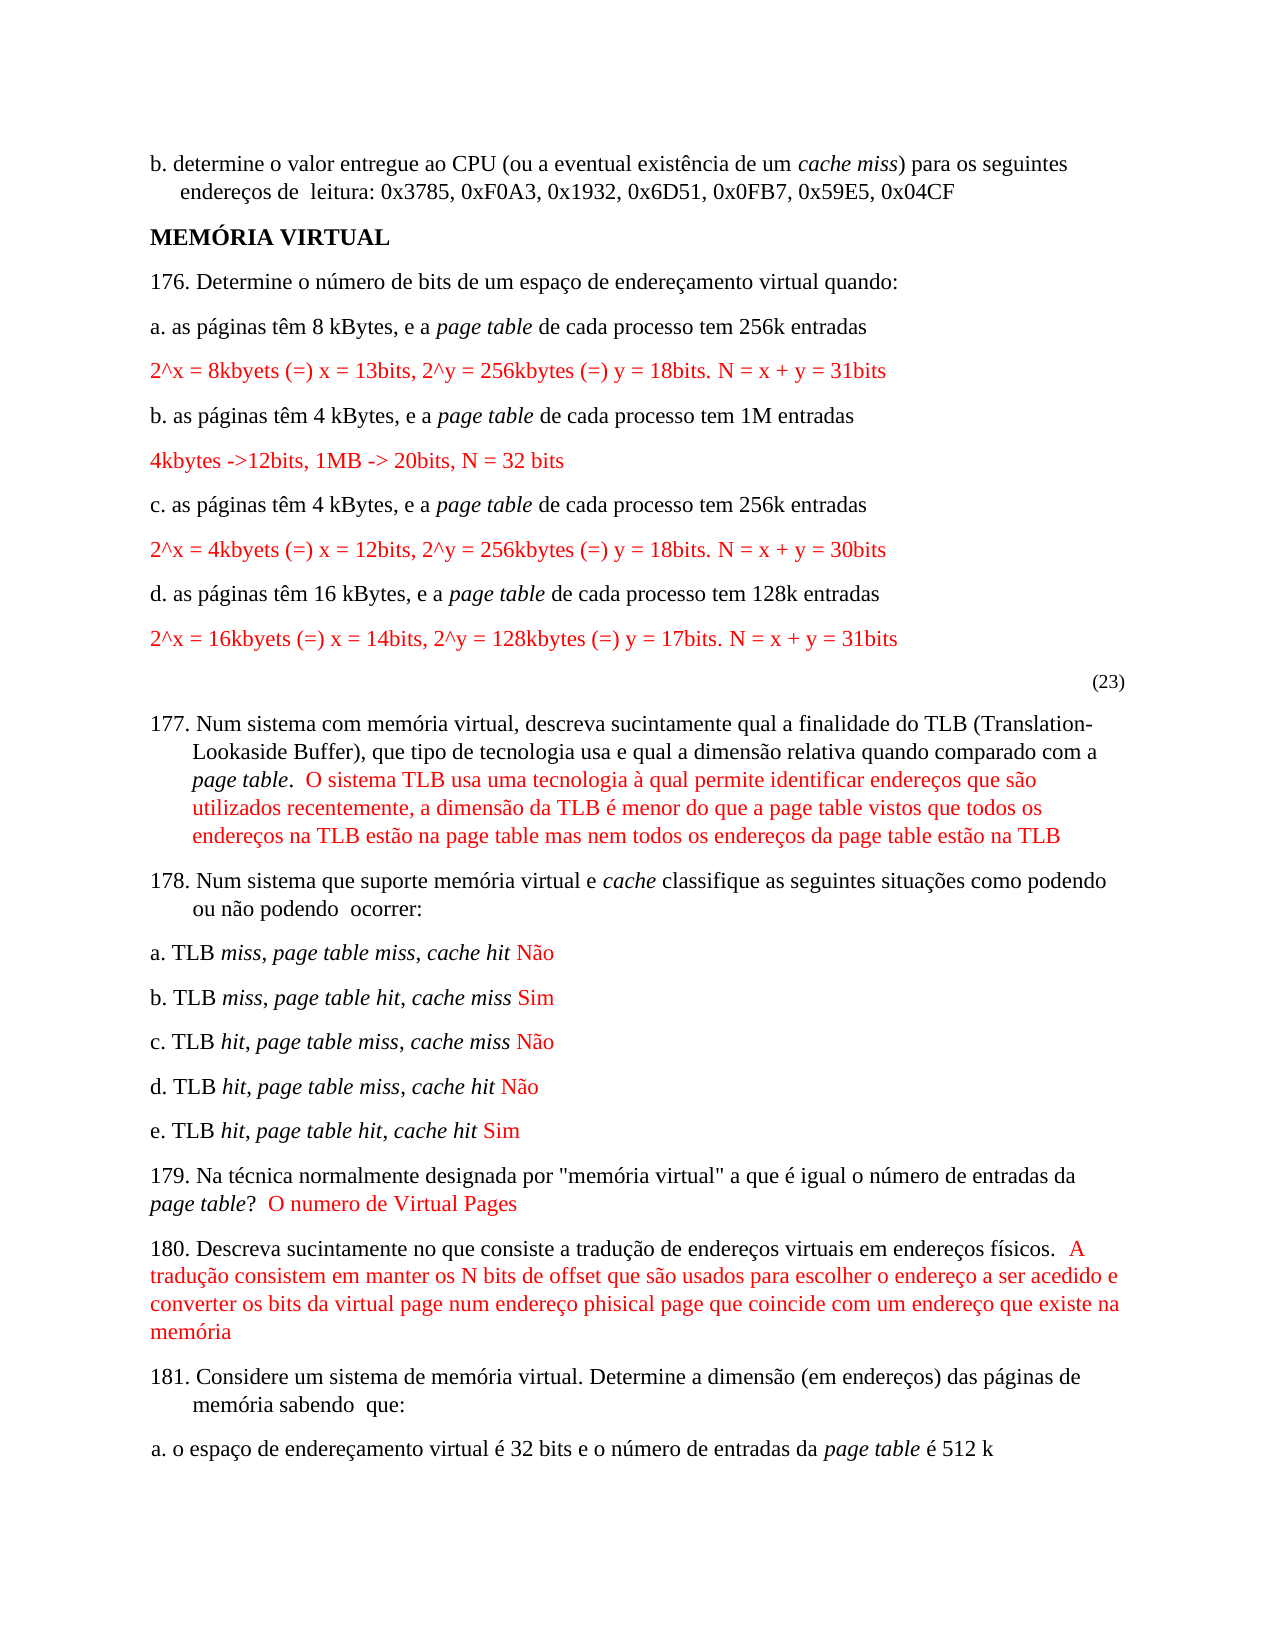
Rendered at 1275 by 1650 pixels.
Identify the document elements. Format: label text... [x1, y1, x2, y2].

text 180. Descreva sucintamente no que consiste a tradução de endereços virtuais em endereços físicos. A tradução consistem em manter os N bits de offset que são usados para escolher o endereço a ser acedido e converter os bits da virtual page num endereço phisical page que coincide com um endereço que existe na memória [150, 1234, 1125, 1345]
text a. as páginas têm 8 kBytes, e a page table de cada processo tem 256k entradas [150, 313, 1125, 339]
text 181. Considere um sistema de memória virtual. Determine a dimensão (em endereços) das páginas de memória sabendo que: [150, 1363, 1125, 1417]
text 2^x = 4kbyets (=) x = 12bits, 2^y = 256kbytes (=) y = 18bits. N = x + y = 30bits [150, 536, 1125, 562]
text 177. Num sistema com memória virtual, descreva sucintamente qual a finalidade do TLB (Translation-Lookaside Buffer), que tipo de tecnologia usa e qual a dimensão relativa quando comparado com a page table. O sistema TLB usa uma tecnologia à qual permite identificar endereços que são utilizados recentemente, a dimensão da TLB é menor do que a page table vistos que todos os endereços na TLB estão na page table mas nem todos os endereços da page table estão na TLB [150, 710, 1125, 848]
text 178. Num sistema que suporte memória virtual e cache classifique as seguintes situações como podendo ou não podendo ocorrer: [150, 867, 1125, 921]
text b. determine o valor entregue ao CPU (ou a eventual existência de um cache miss) para os seguintes endereços de leitura: 0x3785, 0xF0A3, 0x1932, 0x6D51, 0x0FB7, 0x59E5, 0x04CF [150, 150, 1125, 204]
text a. TLB miss, page table miss, cache hit Não [150, 939, 1125, 966]
text MEMÓRIA VIRTUAL [150, 222, 1125, 250]
text a. o espaço de endereçamento virtual é 32 bits e o número de entradas da page table é 512 k [150, 1435, 1125, 1462]
text 2^x = 16kbyets (=) x = 14bits, 2^y = 128kbytes (=) y = 17bits. N = x + y = 31bits [150, 625, 1125, 651]
text 179. Na técnica normalmente designada por "memória virtual" a que é igual o número de entradas da page table? O numero de Virtual Pages [150, 1162, 1125, 1216]
text b. TLB miss, page table hit, cache miss Sim [150, 984, 1125, 1010]
text c. TLB hit, page table miss, cache miss Não [150, 1028, 1125, 1055]
text 4kbytes ->12bits, 1MB -> 20bits, N = 32 bits [150, 447, 1125, 473]
text e. TLB hit, page table hit, cache hit Sim [150, 1117, 1125, 1144]
text b. as páginas têm 4 kBytes, e a page table de cada processo tem 1M entradas [150, 402, 1125, 428]
text 2^x = 8kbyets (=) x = 13bits, 2^y = 256kbytes (=) y = 18bits. N = x + y = 31bits [150, 357, 1125, 384]
text 176. Determine o número de bits de um espaço de endereçamento virtual quando: [150, 268, 1125, 295]
text d. as páginas têm 16 kBytes, e a page table de cada processo tem 128k entradas [150, 580, 1125, 607]
text c. as páginas têm 4 kBytes, e a page table de cada processo tem 256k entradas [150, 491, 1125, 518]
text d. TLB hit, page table miss, cache hit Não [150, 1073, 1125, 1099]
text (23) [150, 669, 1125, 692]
